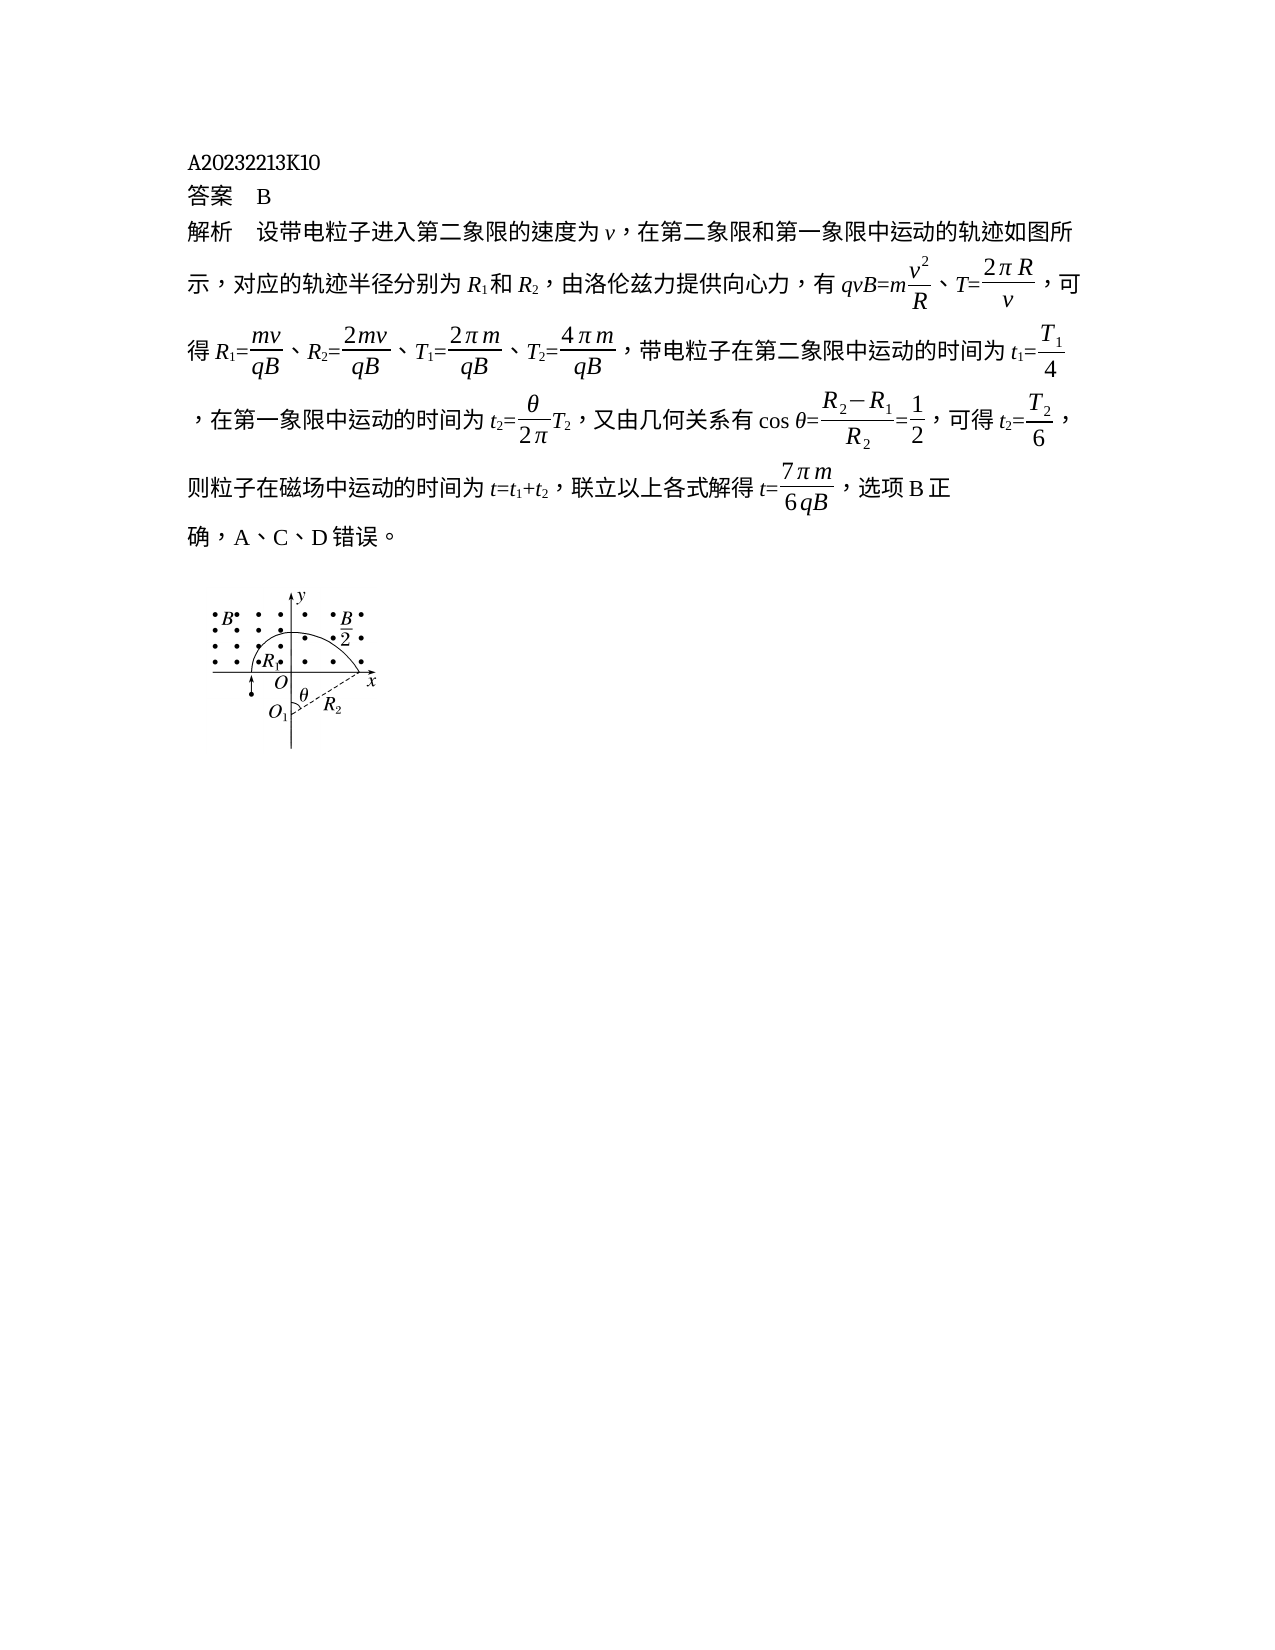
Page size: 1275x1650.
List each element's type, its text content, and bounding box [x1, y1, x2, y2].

picture [206, 587, 378, 754]
text 答案 B [187, 180, 1087, 211]
text A20232213K10 [187, 150, 1087, 176]
text 解析 设带电粒子进入第二象限的速度为v，在第二象限和第一象限中运动的轨迹如图所示，对应的轨迹半径分别为R1和R2，由洛伦兹力提供向心力，有qvB=m、T=，可得R1=、R2=、T1=、T2=，带电粒子在第二象限中运动的时间为t1=，在第一象限中运动的时间为t2=T2，又由几何关系有cos θ==，可得t2=，则粒子在磁场中运动的时间为t=t1+t2，联立以上各式解得t=，选项B正确，A、C、D错误。 [187, 216, 1087, 553]
